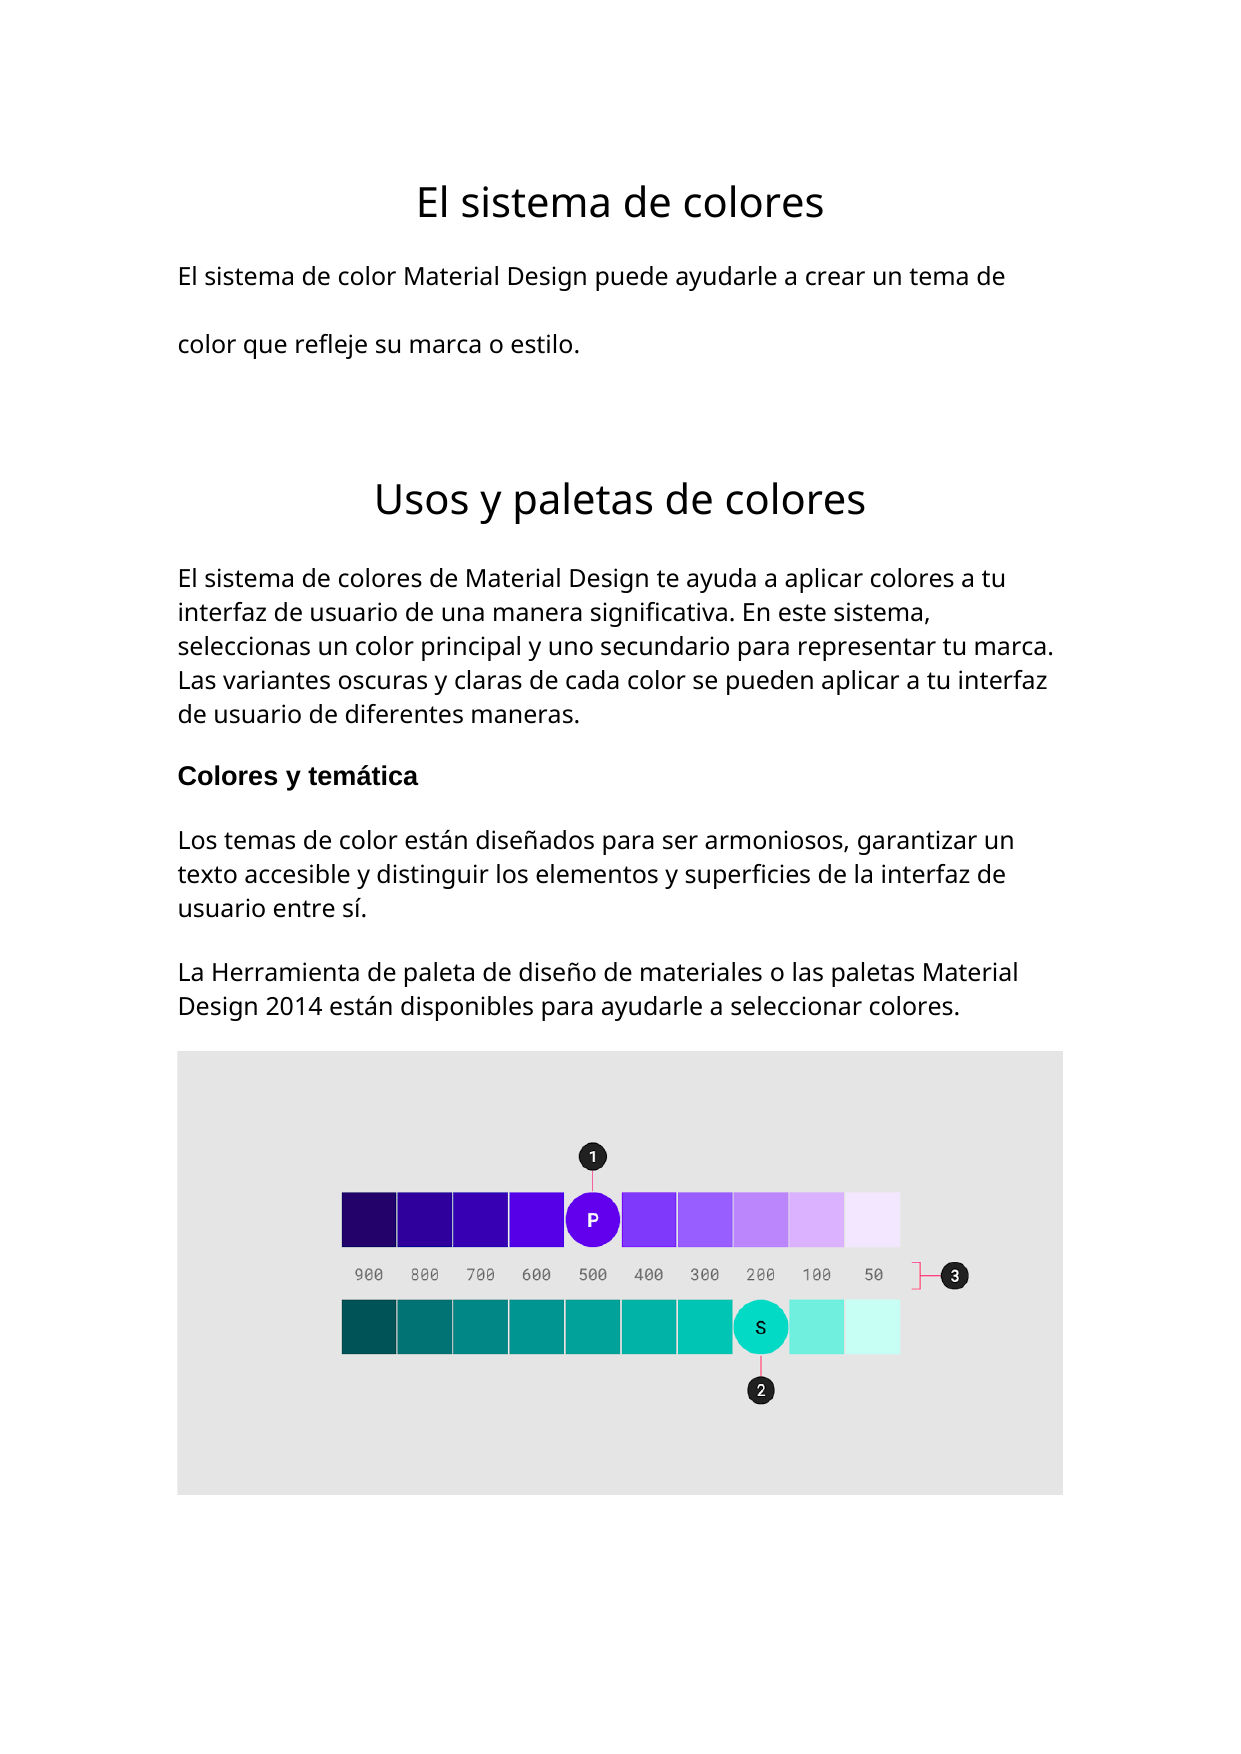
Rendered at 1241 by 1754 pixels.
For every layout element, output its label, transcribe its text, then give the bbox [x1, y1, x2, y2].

text La Herramienta de paleta de diseño de materiales o las paletas Material Design 2014 están disponibles para ayudarle a seleccionar colores. [177, 954, 1063, 1022]
text Los temas de color están diseñados para ser armoniosos, garantizar un texto accesible y distinguir los elementos y superficies de la interfaz de usuario entre sí. [177, 823, 1063, 925]
picture [177, 1051, 1063, 1495]
text El sistema de color Material Design puede ayudarle a crear un tema de color que refleje su marca o estilo. [177, 259, 1063, 361]
text El sistema de colores de Material Design te ayuda a aplicar colores a tu interfaz de usuario de una manera significativa. En este sistema, seleccionas un color principal y uno secundario para representar tu marca. Las variantes oscuras y claras de cada color se pueden aplicar a tu interfaz de usuario de diferentes maneras. [177, 561, 1063, 731]
subtitle Usos y paletas de colores [177, 470, 1063, 527]
subtitle El sistema de colores [177, 173, 1063, 229]
subtitle Colores y temática [177, 760, 1063, 791]
